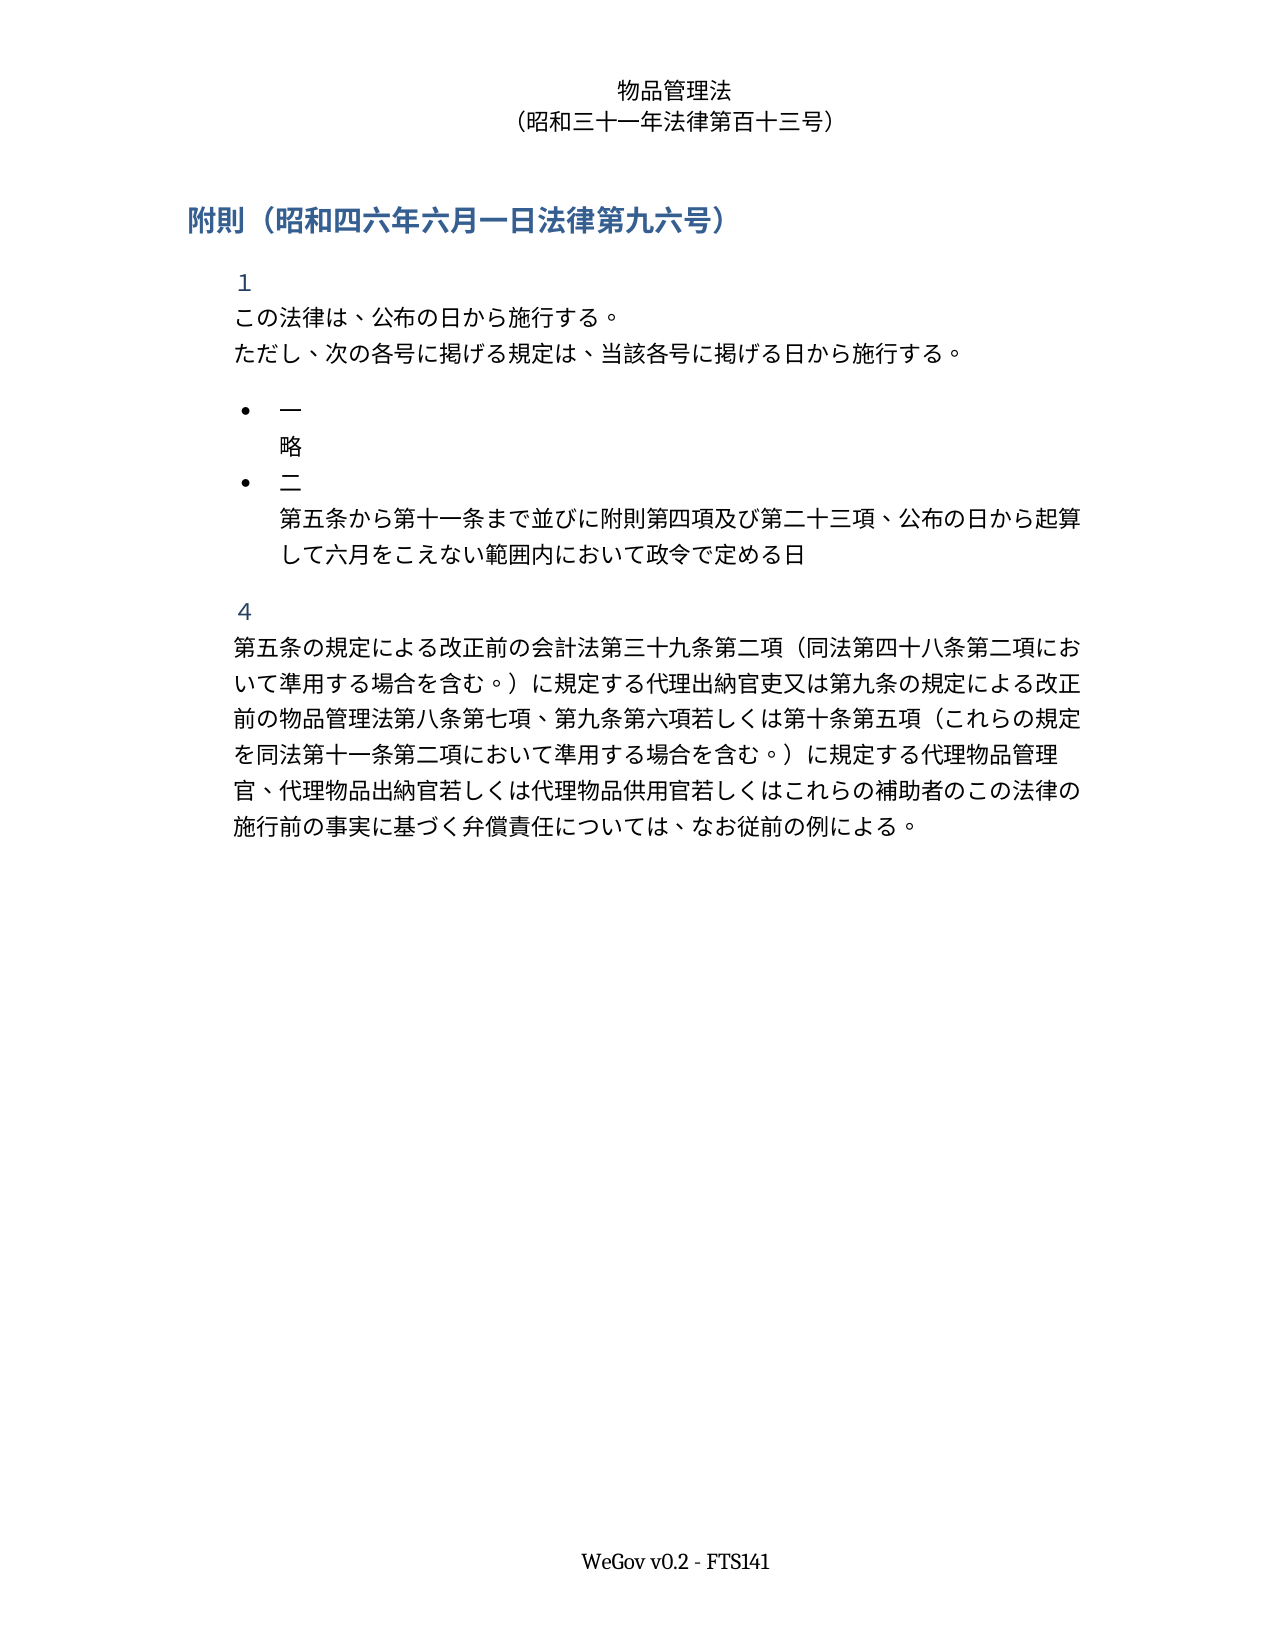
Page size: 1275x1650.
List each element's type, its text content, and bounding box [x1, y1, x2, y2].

list 二 第五条から第十一条まで並びに附則第四項及び第二十三項、公布の日から起算して六月をこえない範囲内において政令で定める日 [242, 467, 1087, 570]
text 第五条の規定による改正前の会計法第三十九条第二項（同法第四十八条第二項において準用する場合を含む。）に規定する代理出納官吏又は第九条の規定による改正前の物品管理法第八条第七項、第九条第六項若しくは第十条第五項（これらの規定を同法第十一条第二項において準用する場合を含む。）に規定する代理物品管理官、代理物品出納官若しくは代理物品供用官若しくはこれらの補助者のこの法律の施行前の事実に基づく弁償責任については、なお従前の例による。 [233, 632, 1087, 842]
text この法律は、公布の日から施行する。 ただし、次の各号に掲げる規定は、当該各号に掲げる日から施行する。 [233, 302, 1087, 369]
subtitle １ [233, 266, 1087, 298]
subtitle 附則（昭和四六年六月一日法律第九六号） [187, 200, 1087, 240]
list 一 略 [242, 395, 1087, 462]
subtitle ４ [233, 596, 1087, 627]
